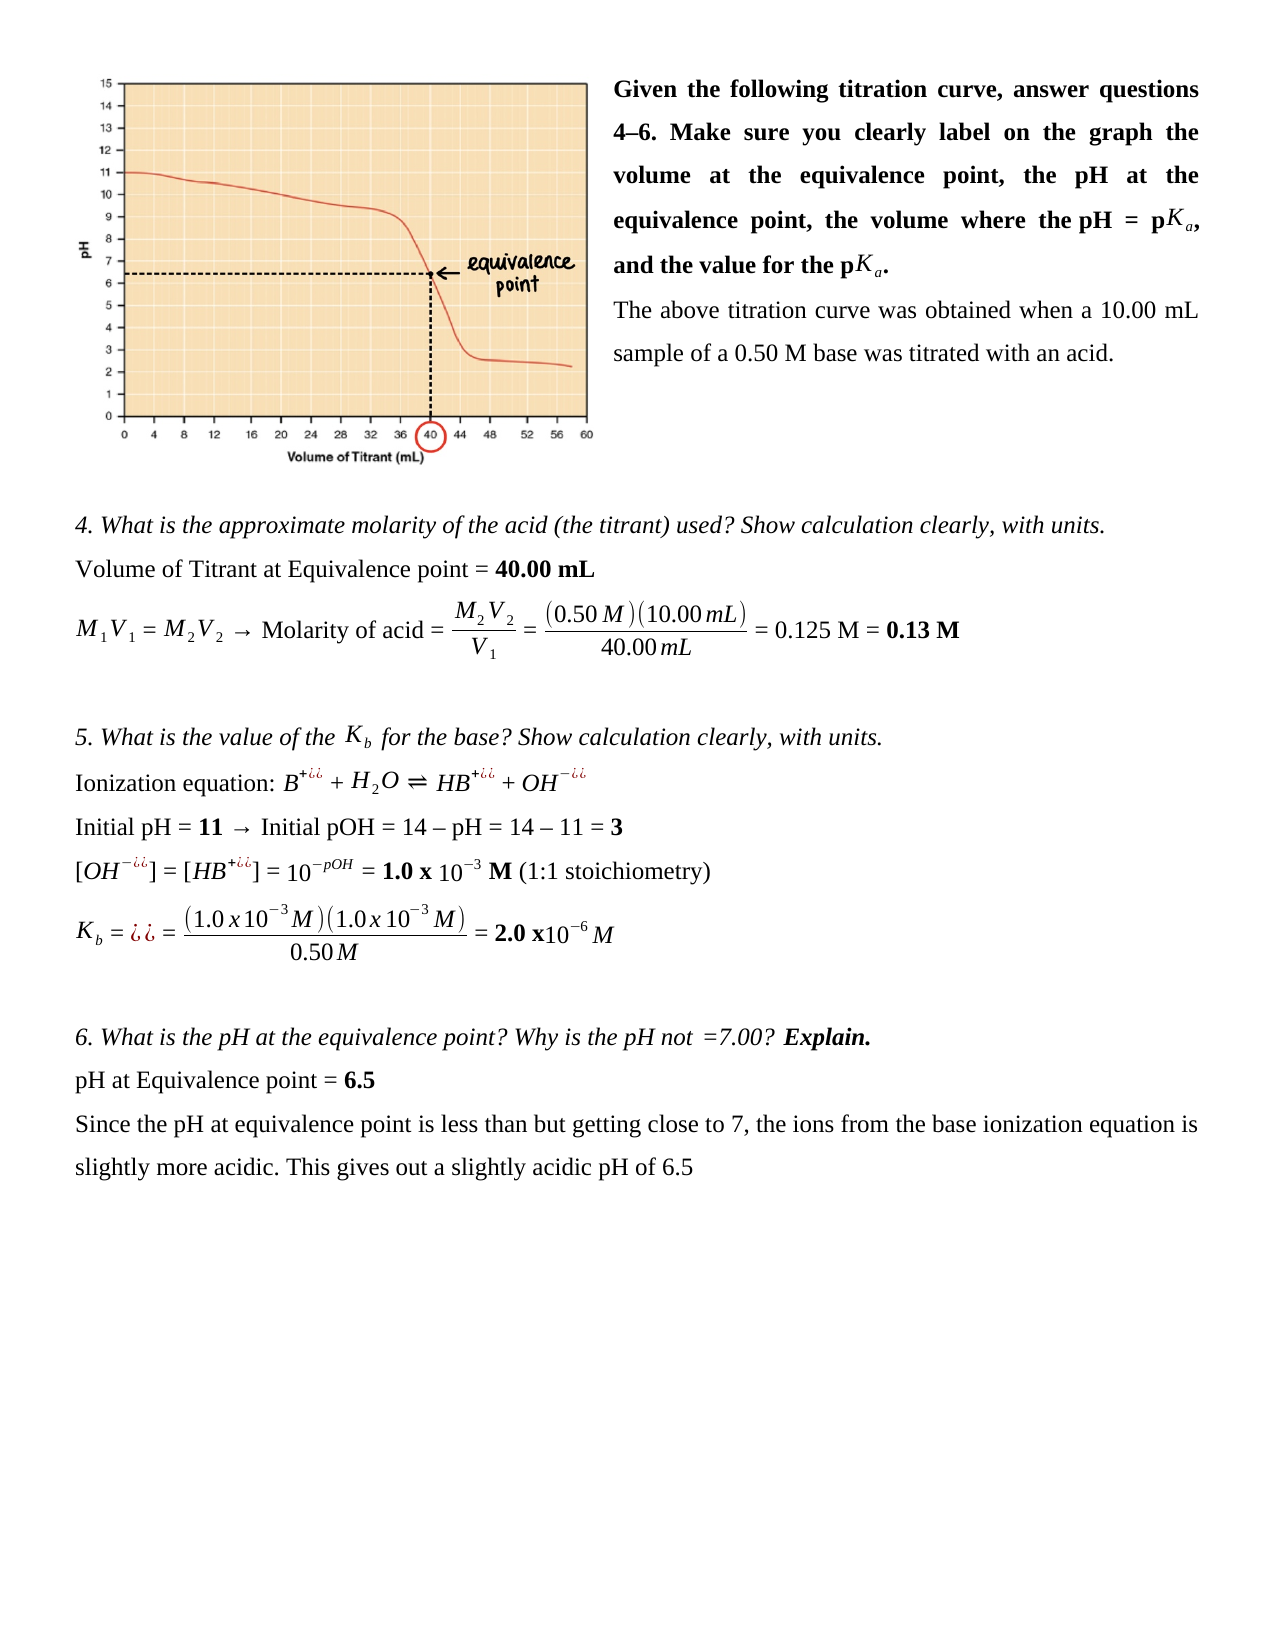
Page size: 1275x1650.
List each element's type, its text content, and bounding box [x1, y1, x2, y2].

text [] = [] = = 1.0 x M (1:1 stoichiometry) [75, 855, 1200, 886]
text 5. What is the value of the for the base? Show calculation clearly, with units. [75, 721, 1200, 752]
text Since the pH at equivalence point is less than but getting close to 7, the ions from the base ionization equation is slightly more acidic. This gives out a slightly acidic pH of 6.5 [75, 1109, 1200, 1181]
text Ionization equation: + + [75, 766, 1200, 798]
text = Molarity of acid = = = 0.125 M = 0.13 M [75, 597, 1200, 663]
text 6. What is the pH at the equivalence point? Why is the pH not =7.00? Explain. [75, 1022, 1200, 1051]
text The above titration curve was obtained when a 10.00 mL sample of a 0.50 M base was titrated with an acid. [595, 295, 1200, 367]
text Initial pH = 11 Initial pOH = 14 – pH = 14 – 11 = 3 [75, 812, 1200, 841]
text = = = 2.0 x [75, 901, 1200, 965]
text 4. What is the approximate molarity of the acid (the titrant) used? Show calculation clearly, with units. [75, 511, 1200, 539]
text Given the following titration curve, answer questions 4–6. Make sure you clearly label on the graph the volume at the equivalence point, the pH at the equivalence point, the volume where the pH = p, and the value for the p. [595, 74, 1200, 281]
picture [75, 74, 595, 469]
text pH at Equivalence point = 6.5 [75, 1066, 1200, 1094]
text Volume of Titrant at Equivalence point = 40.00 mL [75, 554, 1200, 582]
